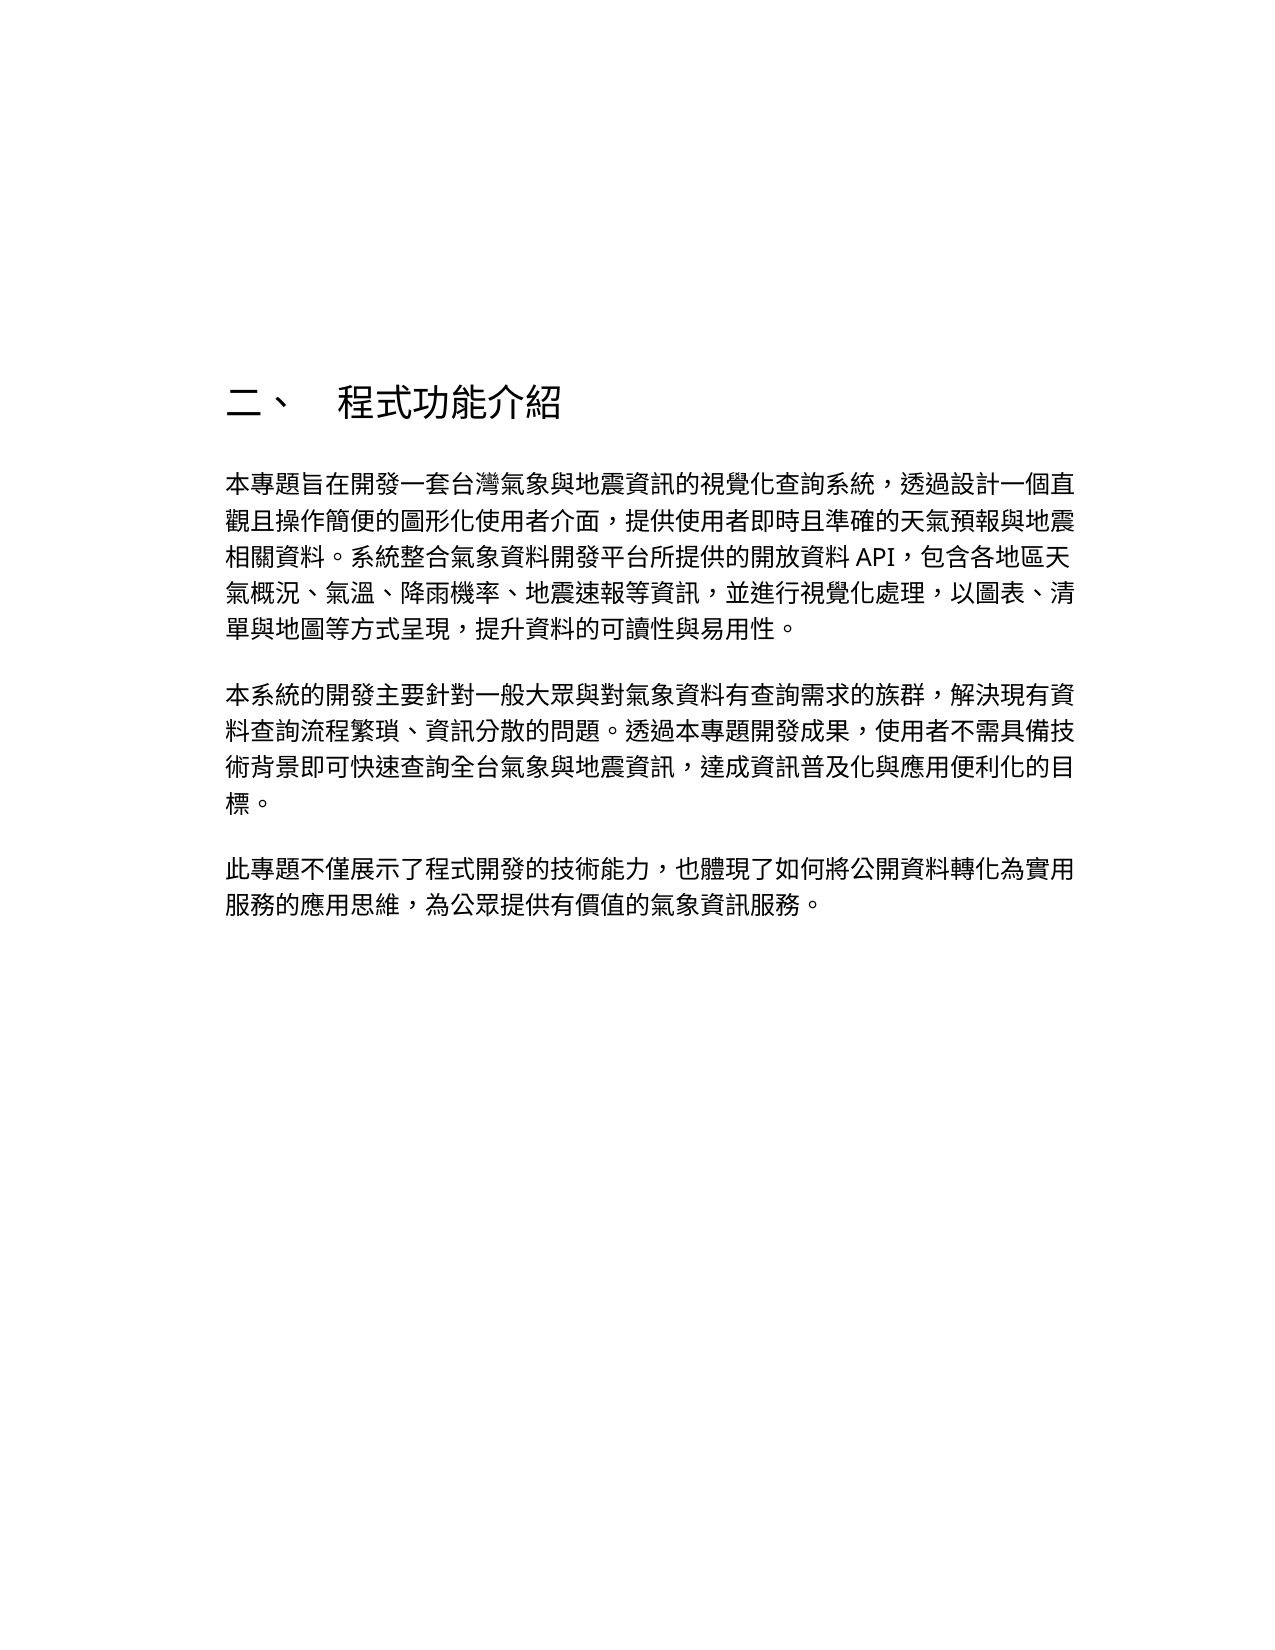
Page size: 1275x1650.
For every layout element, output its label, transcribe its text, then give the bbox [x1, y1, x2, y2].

text 本專題旨在開發一套台灣氣象與地震資訊的視覺化查詢系統，透過設計一個直觀且操作簡便的圖形化使用者介面，提供使用者即時且準確的天氣預報與地震相關資料。系統整合氣象資料開發平台所提供的開放資料 API，包含各地區天氣概況、氣溫、降雨機率、地震速報等資訊，並進行視覺化處理，以圖表、清單與地圖等方式呈現，提升資料的可讀性與易用性。 [225, 465, 1087, 646]
text 本系統的開發主要針對一般大眾與對氣象資料有查詢需求的族群，解決現有資料查詢流程繁瑣、資訊分散的問題。透過本專題開發成果，使用者不需具備技術背景即可快速查詢全台氣象與地震資訊，達成資訊普及化與應用便利化的目標。 [225, 675, 1087, 820]
list 程式功能介紹 [225, 373, 1087, 428]
text 此專題不僅展示了程式開發的技術能力，也體現了如何將公開資料轉化為實用服務的應用思維，為公眾提供有價值的氣象資訊服務。 [225, 849, 1087, 922]
